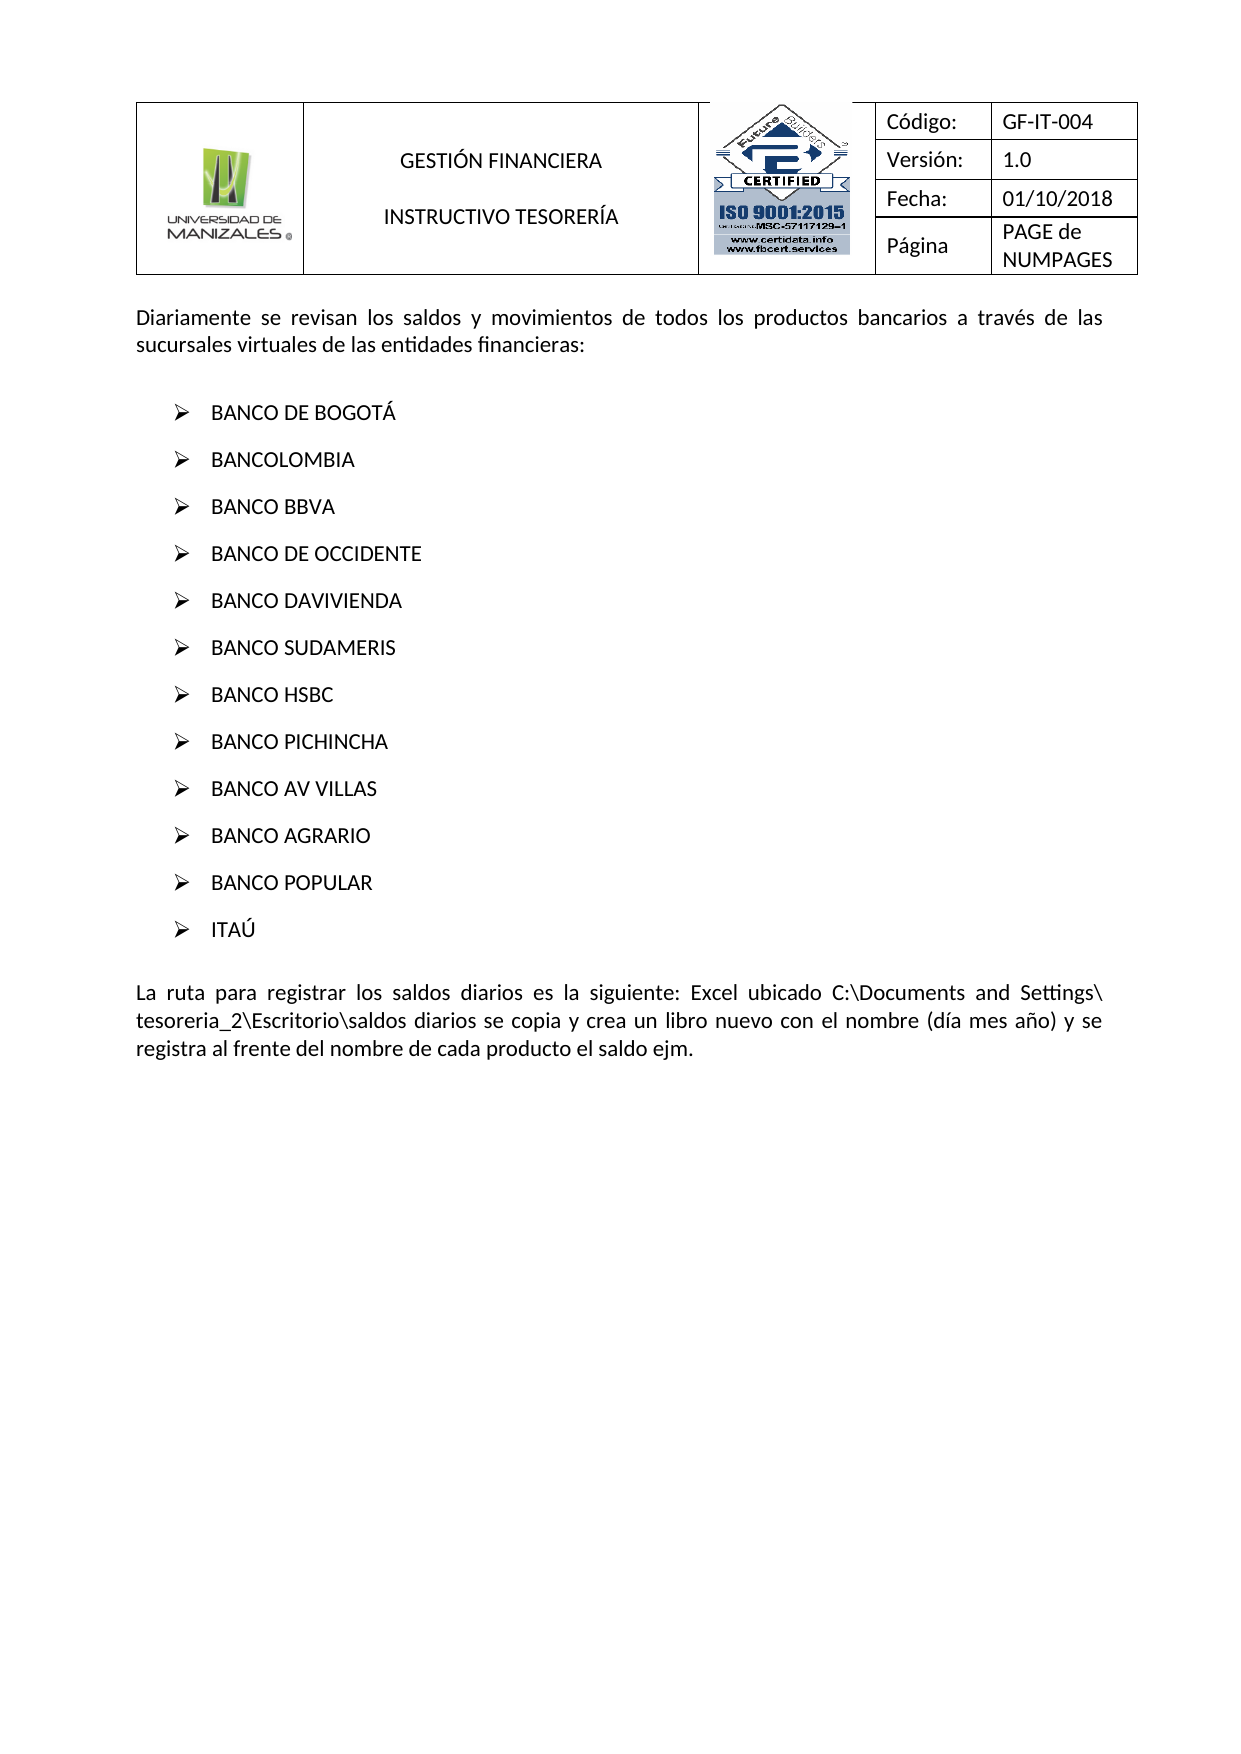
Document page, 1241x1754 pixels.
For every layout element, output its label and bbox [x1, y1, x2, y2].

picture [163, 141, 292, 247]
picture [710, 102, 853, 257]
